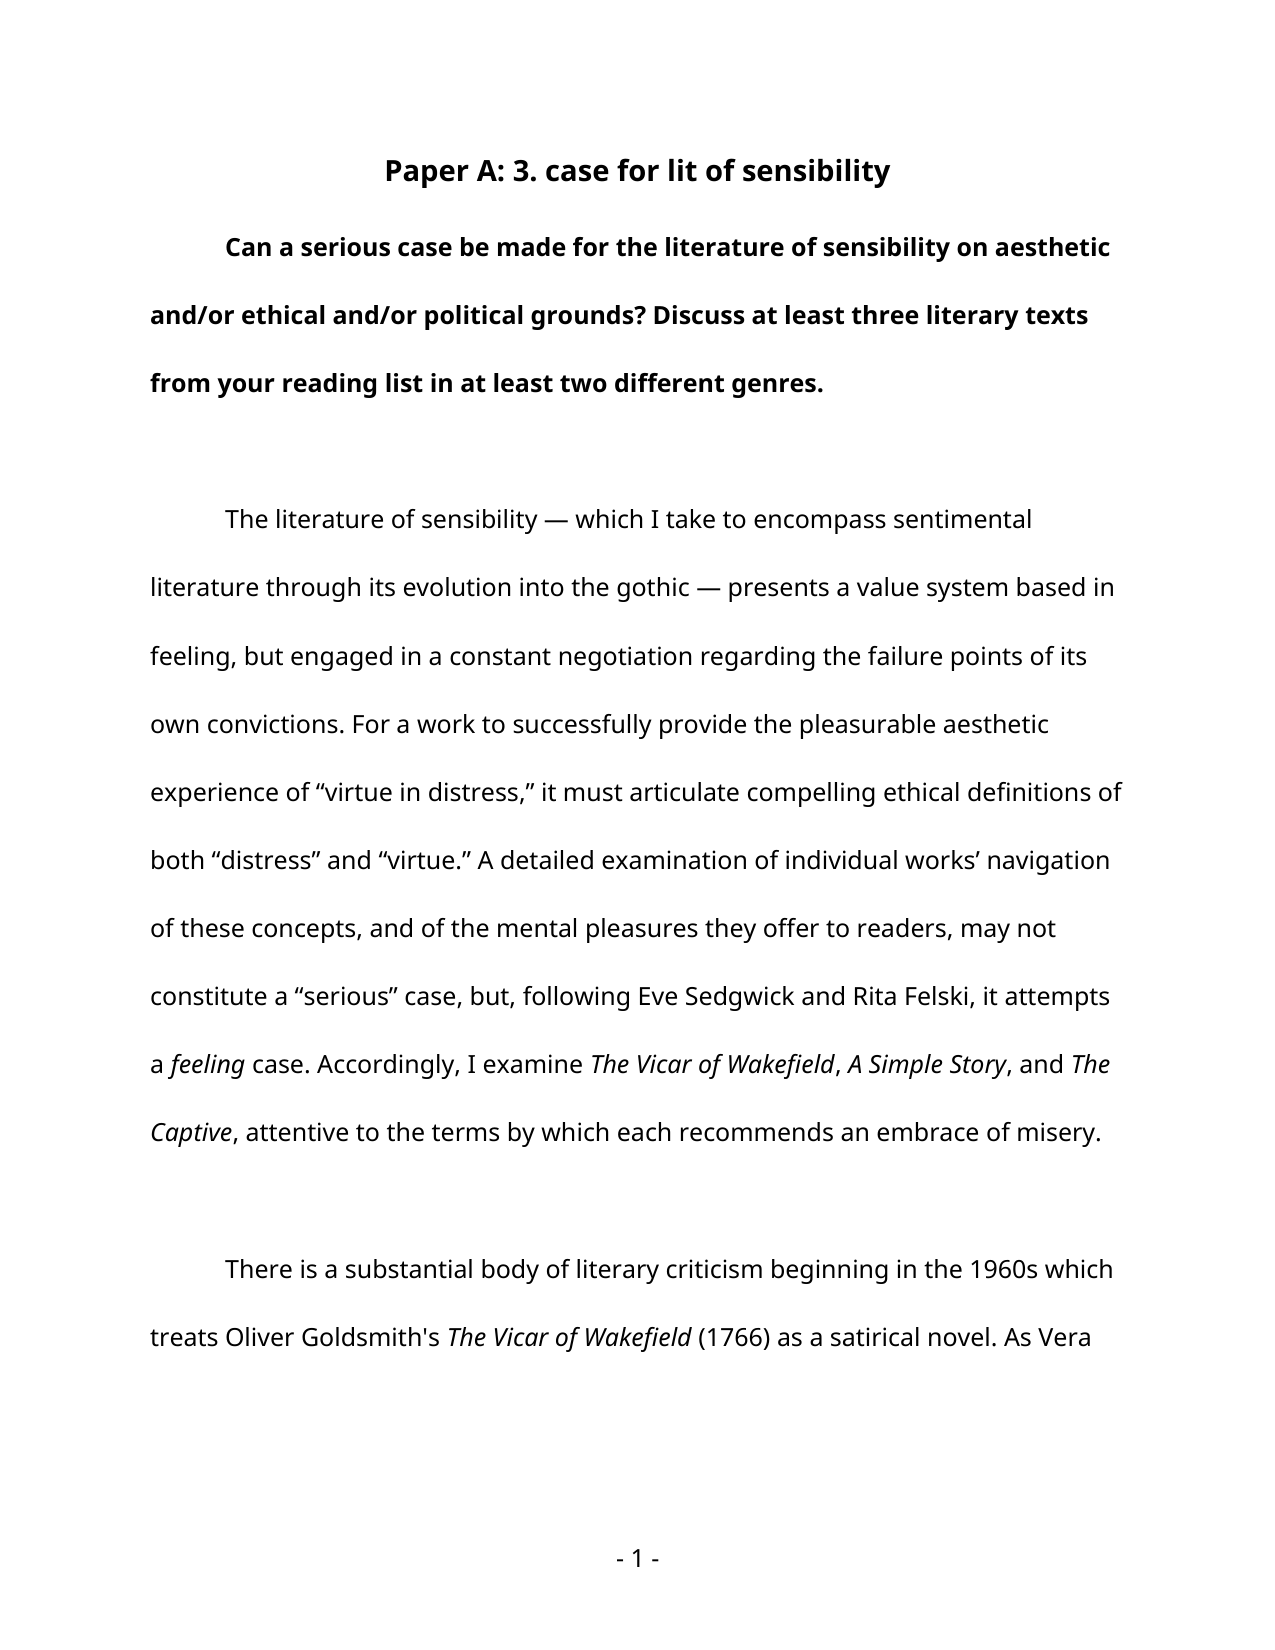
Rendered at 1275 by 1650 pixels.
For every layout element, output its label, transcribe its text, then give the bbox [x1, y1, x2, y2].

text Paper A: 3. case for lit of sensibility [150, 150, 1125, 190]
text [150, 1251, 1125, 1353]
text The literature of sensibility — which I take to encompass sentimental literature through its evolution into the gothic — presents a value system based in feeling, but engaged in a constant negotiation regarding the failure points of its own convictions. For a work to successfully provide the pleasurable aesthetic experience of “virtue in distress,” it must articulate compelling ethical definitions of both “distress” and “virtue.” A detailed examination of individual works’ navigation of these concepts, and of the mental pleasures they offer to readers, may not constitute a “serious” case, but, following Eve Sedgwick and Rita Felski, it attempts a feeling case. Accordingly, I examine The Vicar of Wakefield, A Simple Story, and The Captive, attentive to the terms by which each recommends an embrace of misery. [150, 502, 1125, 1149]
text Can a serious case be made for the literature of sensibility on aesthetic and/or ethical and/or political grounds? Discuss at least three literary texts from your reading list in at least two different genres. [150, 229, 1125, 400]
